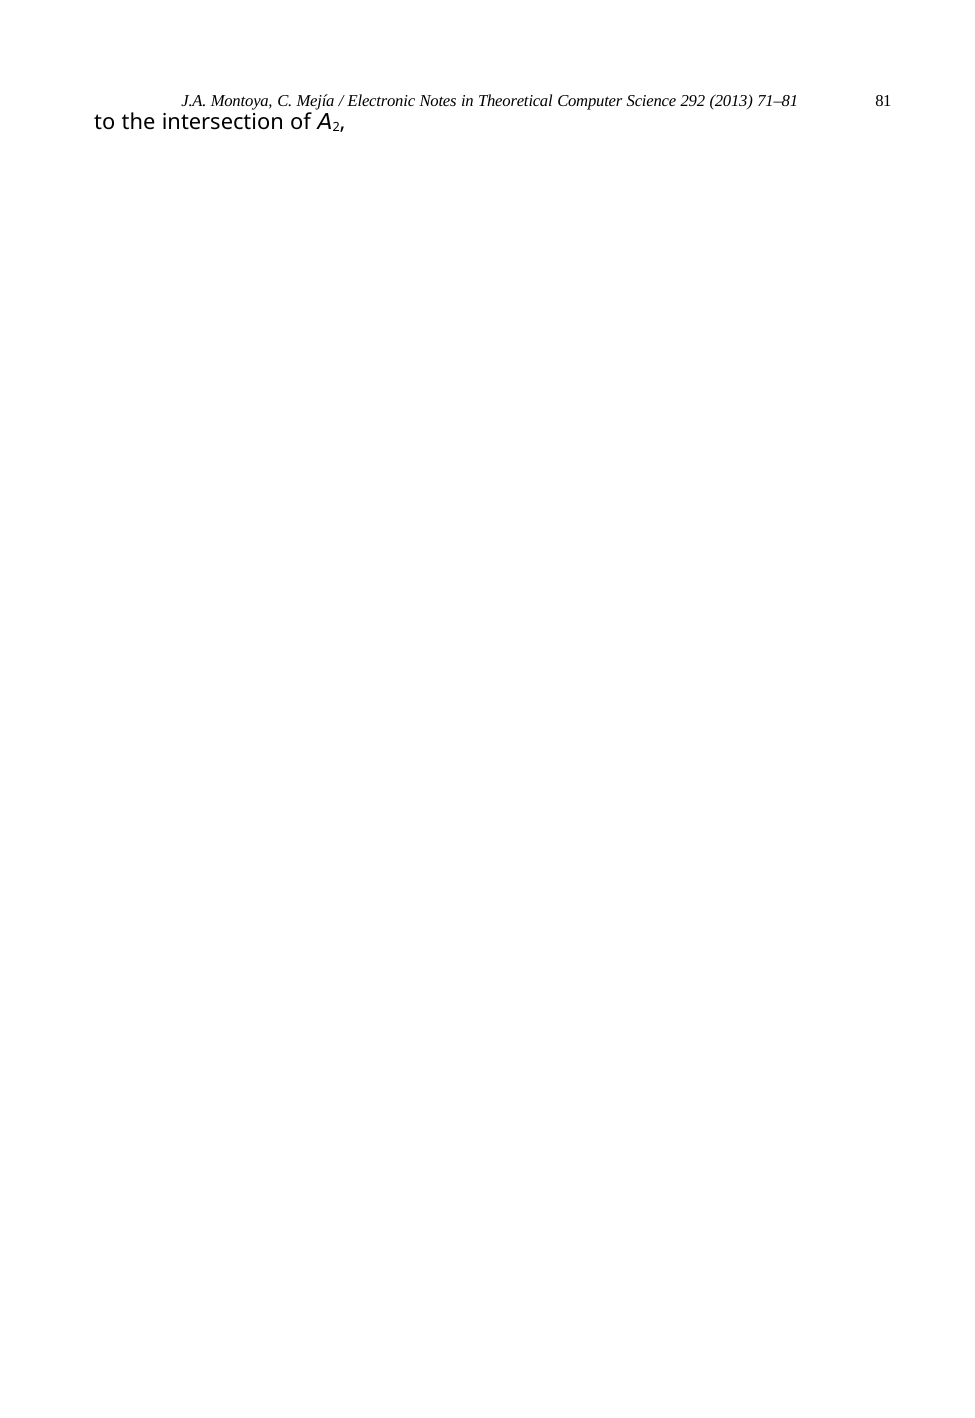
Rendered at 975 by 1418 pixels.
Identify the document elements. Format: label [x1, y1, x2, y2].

text [94, 108, 893, 134]
